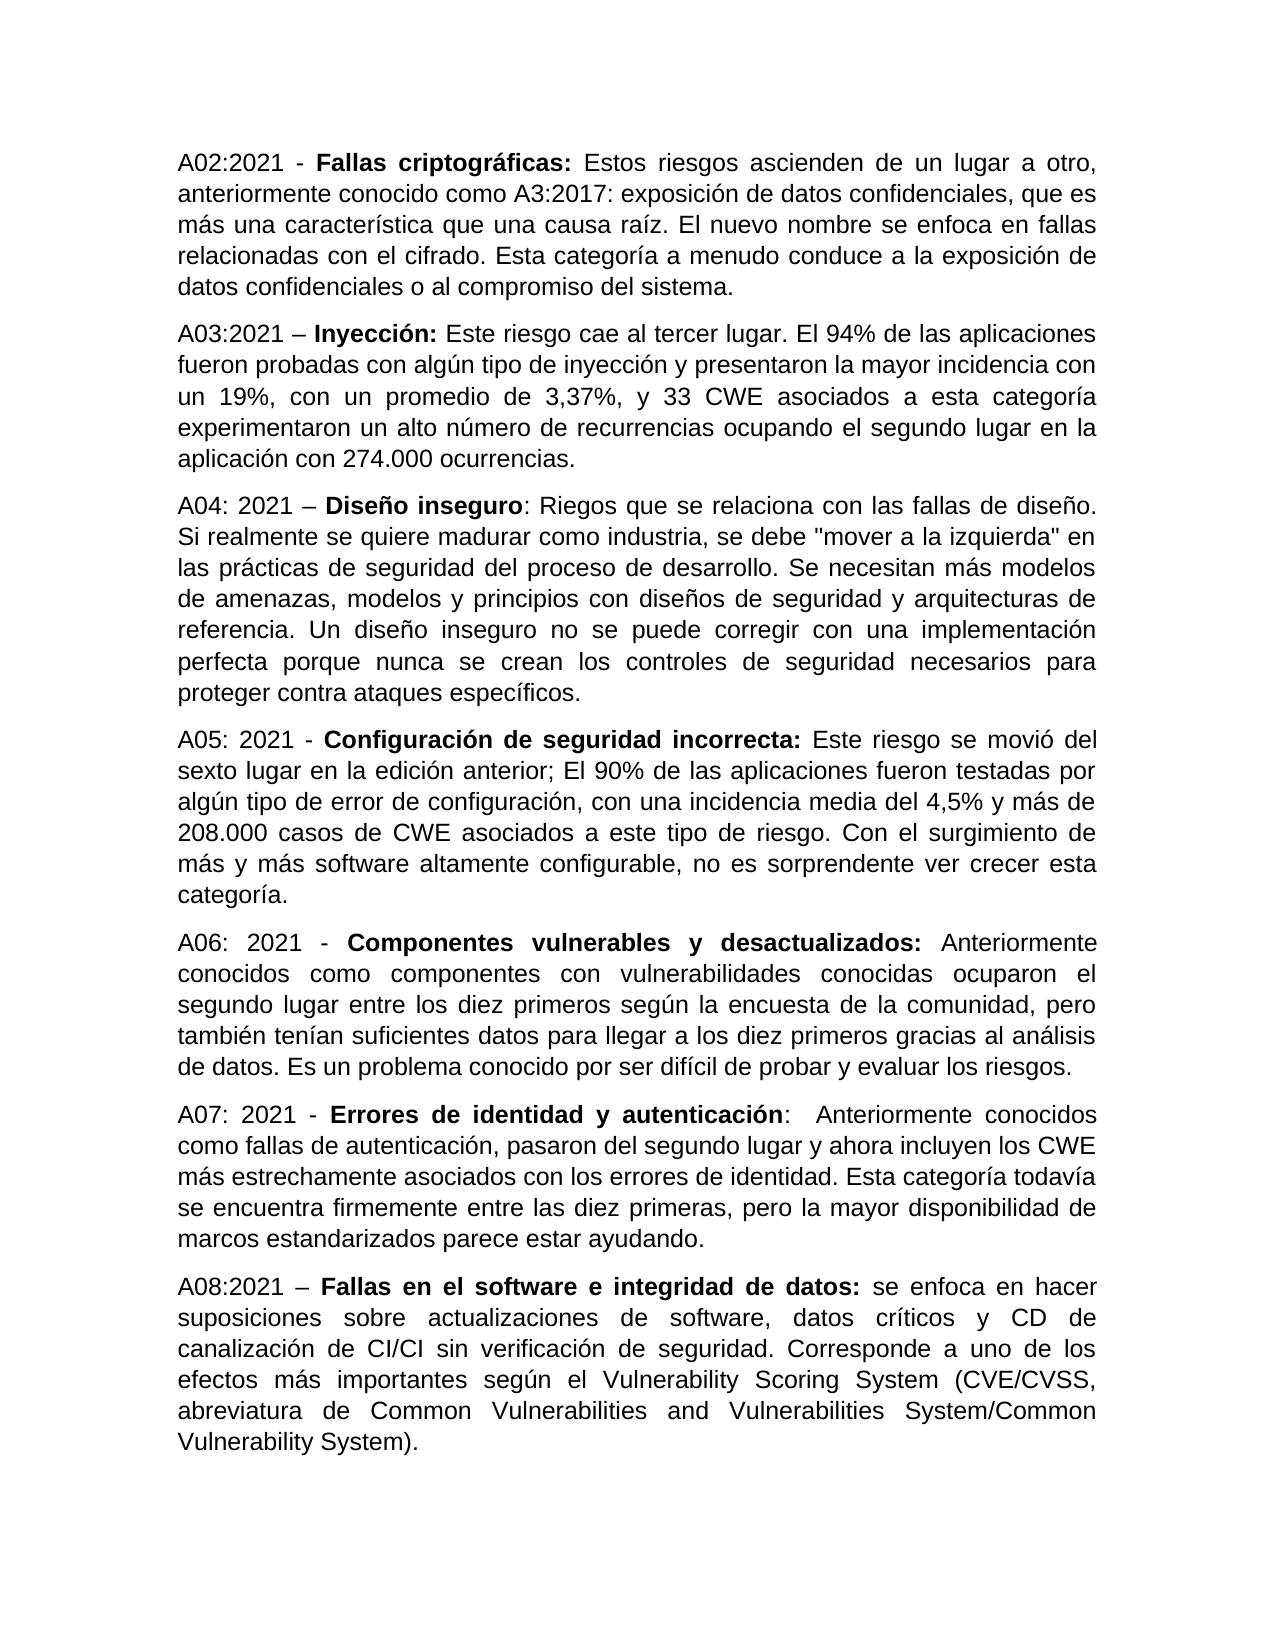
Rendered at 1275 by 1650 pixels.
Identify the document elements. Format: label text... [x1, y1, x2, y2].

text A05: 2021 - Configuración de seguridad incorrecta: Este riesgo se movió del sexto lugar en la edición anterior; El 90% de las aplicaciones fueron testadas por algún tipo de error de configuración, con una incidencia media del 4,5% y más de 208.000 casos de CWE asociados a este tipo de riesgo. Con el surgimiento de más y más software altamente configurable, no es sorprendente ver crecer esta categoría. [177, 725, 1098, 909]
text A04: 2021 – Diseño inseguro: Riegos que se relaciona con las fallas de diseño. Si realmente se quiere madurar como industria, se debe "mover a la izquierda" en las prácticas de seguridad del proceso de desarrollo. Se necesitan más modelos de amenazas, modelos y principios con diseños de seguridad y arquitecturas de referencia. Un diseño inseguro no se puede corregir con una implementación perfecta porque nunca se crean los controles de seguridad necesarios para proteger contra ataques específicos. [177, 491, 1098, 706]
text A07: 2021 - Errores de identidad y autenticación: Anteriormente conocidos como fallas de autenticación, pasaron del segundo lugar y ahora incluyen los CWE más estrechamente asociados con los errores de identidad. Esta categoría todavía se encuentra firmemente entre las diez primeras, pero la mayor disponibilidad de marcos estandarizados parece estar ayudando. [177, 1100, 1098, 1253]
text A06: 2021 - Componentes vulnerables y desactualizados: Anteriormente conocidos como componentes con vulnerabilidades conocidas ocuparon el segundo lugar entre los diez primeros según la encuesta de la comunidad, pero también tenían suficientes datos para llegar a los diez primeros gracias al análisis de datos. Es un problema conocido por ser difícil de probar y evaluar los riesgos. [177, 928, 1098, 1081]
text A08:2021 – Fallas en el software e integridad de datos: se enfoca en hacer suposiciones sobre actualizaciones de software, datos críticos y CD de canalización de CI/CI sin verificación de seguridad. Corresponde a uno de los efectos más importantes según el Vulnerability Scoring System (CVE/CVSS, abreviatura de Common Vulnerabilities and Vulnerabilities System/Common Vulnerability System). [177, 1272, 1098, 1456]
text A03:2021 – Inyección: Este riesgo cae al tercer lugar. El 94% de las aplicaciones fueron probadas con algún tipo de inyección y presentaron la mayor incidencia con un 19%, con un promedio de 3,37%, y 33 CWE asociados a esta categoría experimentaron un alto número de recurrencias ocupando el segundo lugar en la aplicación con 274.000 ocurrencias. [177, 319, 1098, 472]
text A02:2021 - Fallas criptográficas: Estos riesgos ascienden de un lugar a otro, anteriormente conocido como A3:2017: exposición de datos confidenciales, que es más una característica que una causa raíz. El nuevo nombre se enfoca en fallas relacionadas con el cifrado. Esta categoría a menudo conduce a la exposición de datos confidenciales o al compromiso del sistema. [177, 148, 1098, 301]
